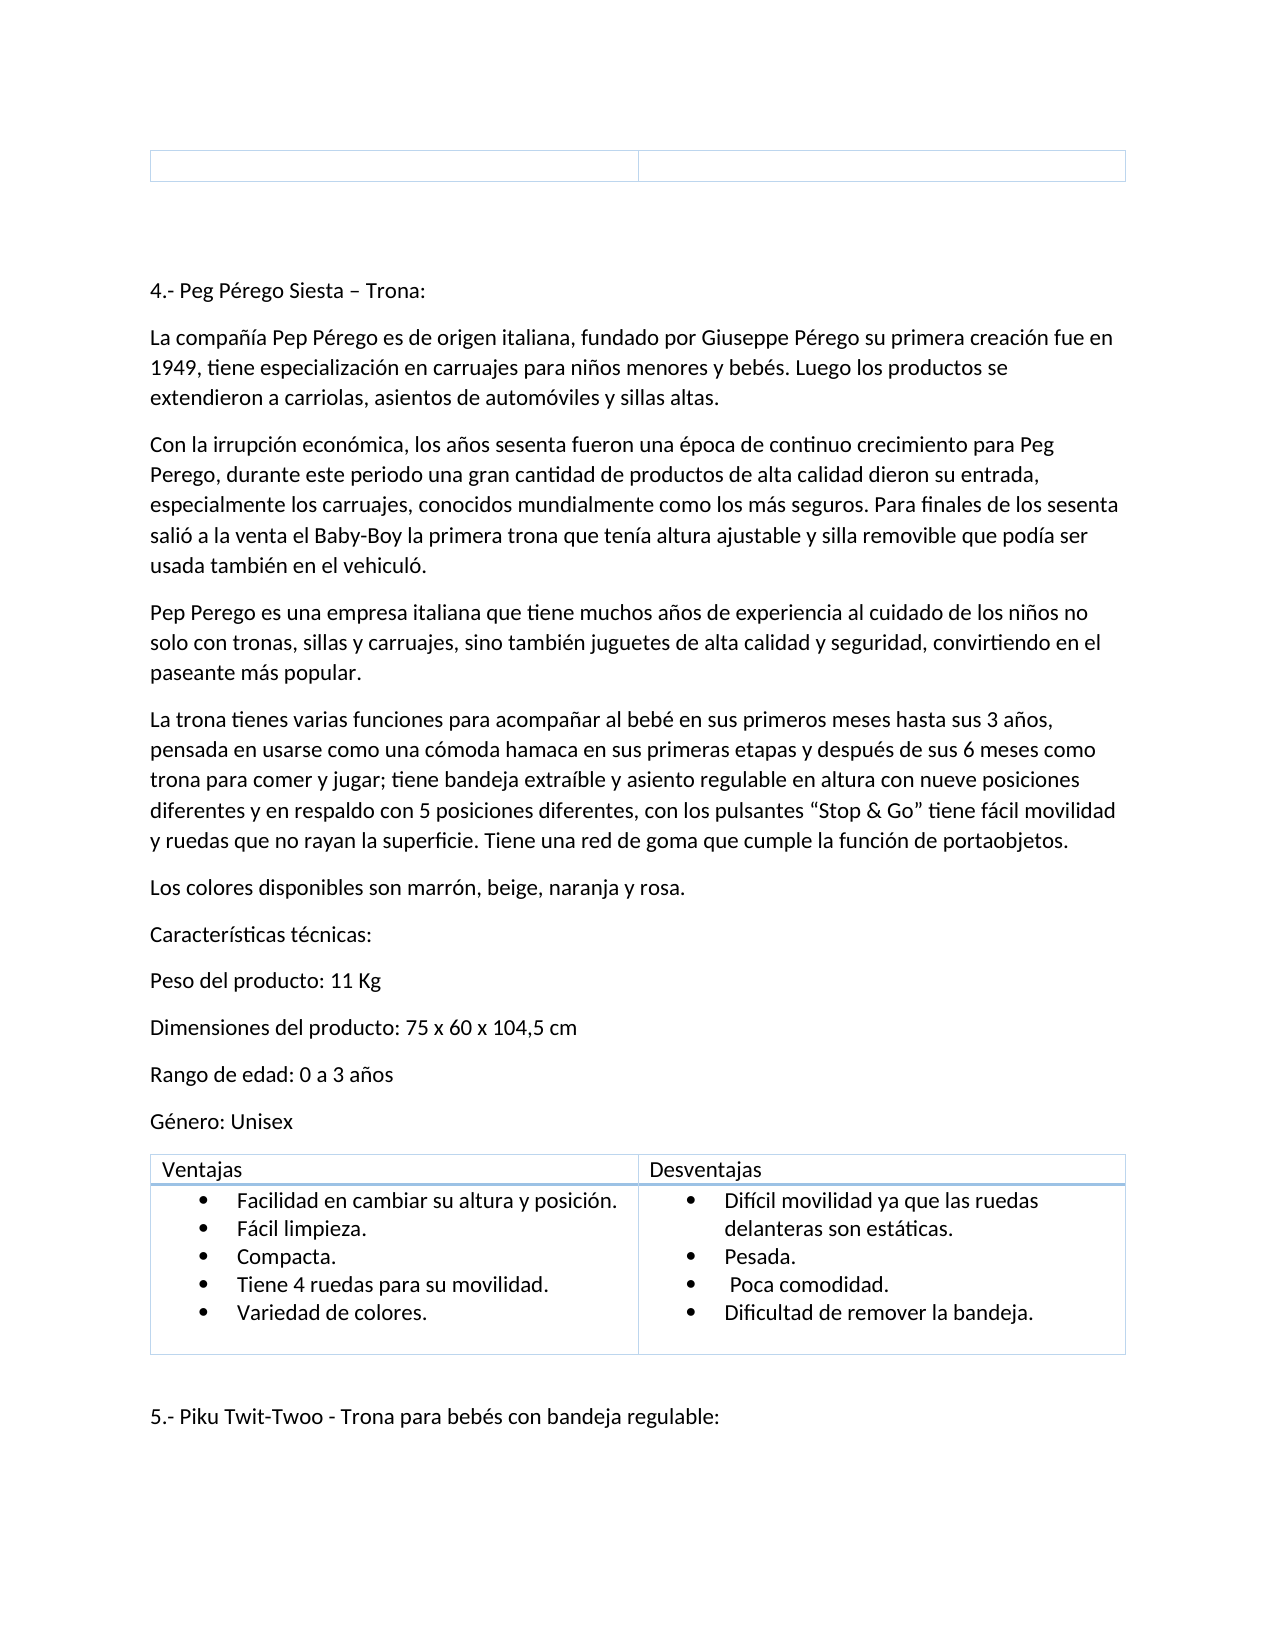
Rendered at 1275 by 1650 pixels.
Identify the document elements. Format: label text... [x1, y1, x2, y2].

text 4.- Peg Pérego Siesta – Trona: [150, 276, 1125, 304]
text Peso del producto: 11 Kg [150, 967, 1125, 994]
text Características técnicas: [150, 920, 1125, 948]
table_header Ventajas [151, 1155, 638, 1183]
text La compañía Pep Pérego es de origen italiana, fundado por Giuseppe Pérego su primera creación fue en 1949, tiene especialización en carruajes para niños menores y bebés. Luego los productos se extendieron a carriolas, asientos de automóviles y sillas altas. [150, 323, 1125, 411]
table_cell Difícil movilidad ya que las ruedas delanteras son estáticas. Pesada. Poca comodidad. Dificultad de remover la bandeja. [639, 1186, 1125, 1354]
table_cell Facilidad en cambiar su altura y posición. Fácil limpieza. Compacta. Tiene 4 ruedas para su movilidad. Variedad de colores. [151, 1186, 638, 1354]
text La trona tienes varias funciones para acompañar al bebé en sus primeros meses hasta sus 3 años, pensada en usarse como una cómoda hamaca en sus primeras etapas y después de sus 6 meses como trona para comer y jugar; tiene bandeja extraíble y asiento regulable en altura con nueve posiciones diferentes y en respaldo con 5 posiciones diferentes, con los pulsantes “Stop & Go” tiene fácil movilidad y ruedas que no rayan la superficie. Tiene una red de goma que cumple la función de portaobjetos. [150, 705, 1125, 854]
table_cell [151, 151, 638, 181]
table_header Desventajas [639, 1155, 1125, 1183]
text Dimensiones del producto: 75 x 60 x 104,5 cm [150, 1013, 1125, 1041]
text Género: Unisex [150, 1107, 1125, 1135]
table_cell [639, 151, 1125, 181]
text Los colores disponibles son marrón, beige, naranja y rosa. [150, 873, 1125, 901]
text Con la irrupción económica, los años sesenta fueron una época de continuo crecimiento para Peg Perego, durante este periodo una gran cantidad de productos de alta calidad dieron su entrada, especialmente los carruajes, conocidos mundialmente como los más seguros. Para finales de los sesenta salió a la venta el Baby-Boy la primera trona que tenía altura ajustable y silla removible que podía ser usada también en el vehiculó. [150, 430, 1125, 579]
text Pep Perego es una empresa italiana que tiene muchos años de experiencia al cuidado de los niños no solo con tronas, sillas y carruajes, sino también juguetes de alta calidad y seguridad, convirtiendo en el paseante más popular. [150, 598, 1125, 686]
text Rango de edad: 0 a 3 años [150, 1060, 1125, 1088]
text 5.- Piku Twit-Twoo - Trona para bebés con bandeja regulable: [150, 1402, 1125, 1430]
